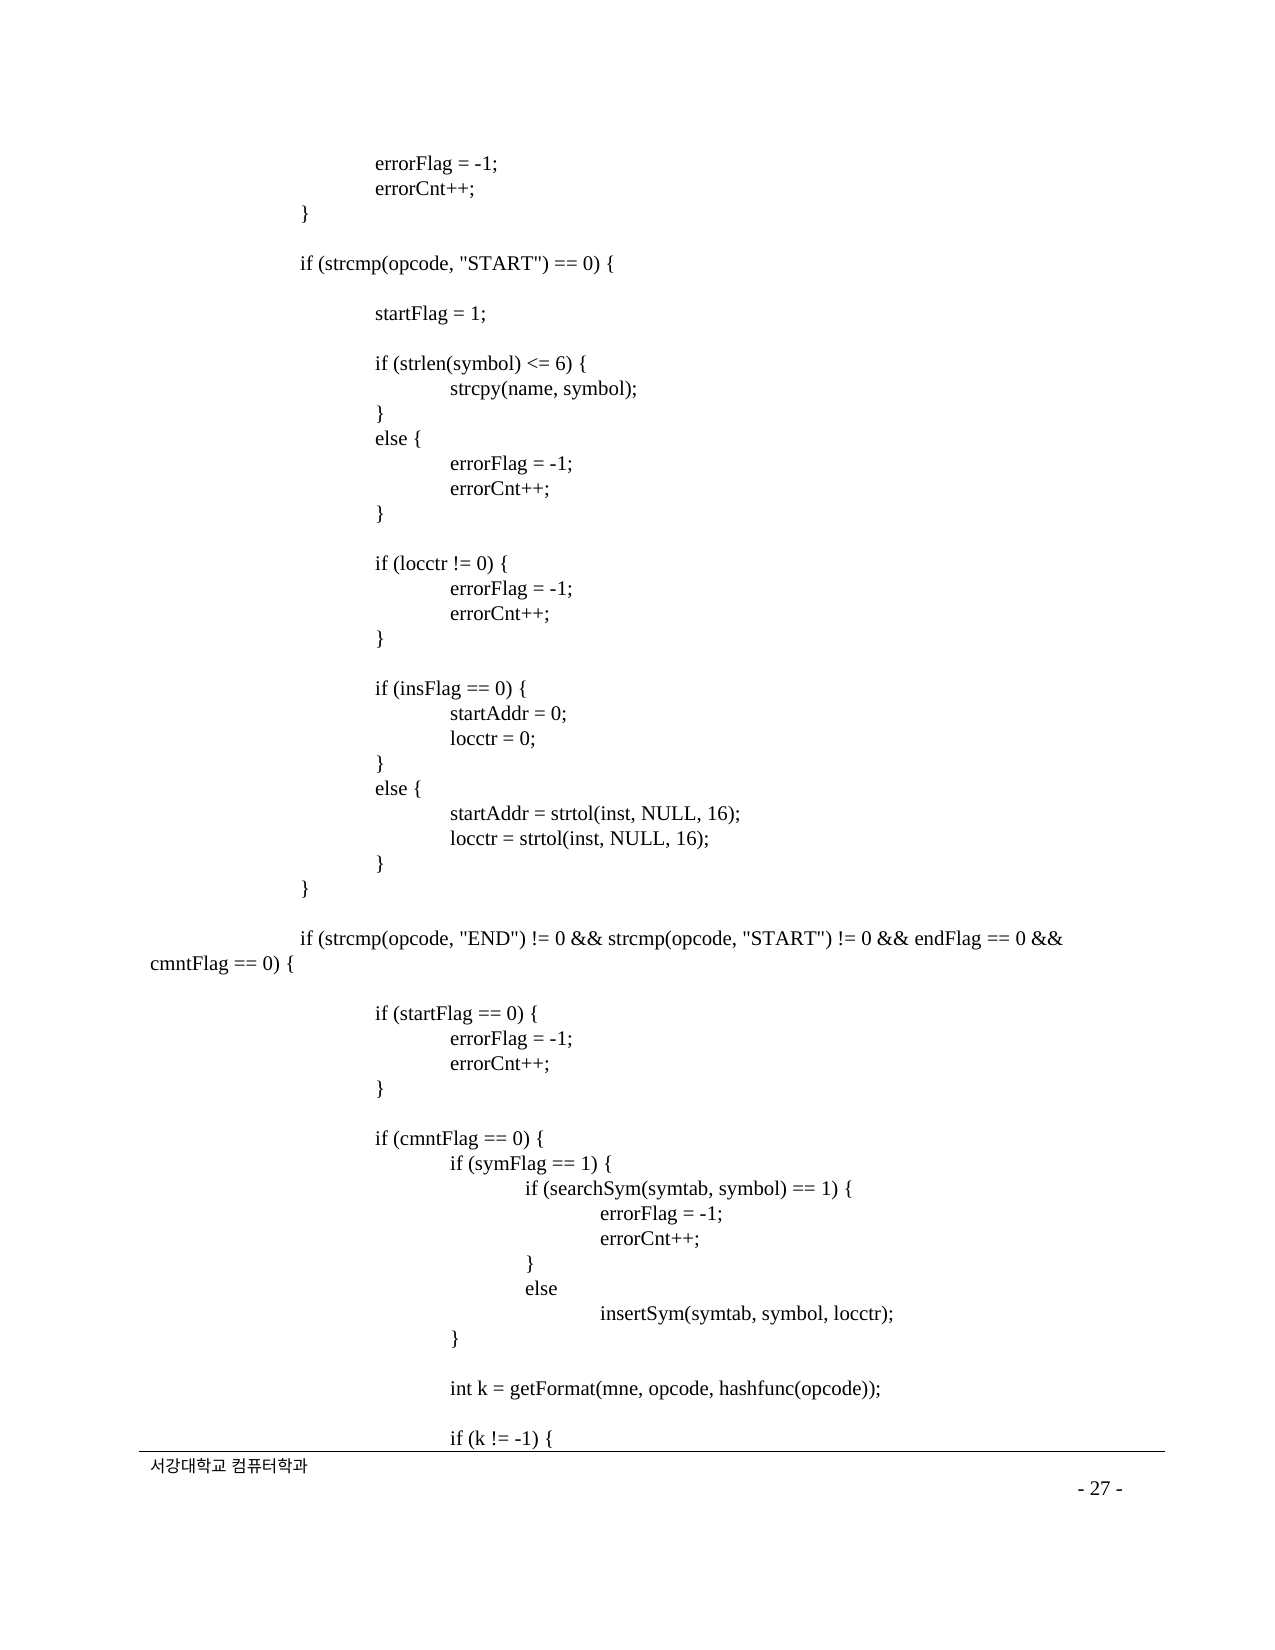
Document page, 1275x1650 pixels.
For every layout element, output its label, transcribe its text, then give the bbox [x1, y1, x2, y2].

text } [150, 1250, 1125, 1275]
text errorCnt++; [150, 175, 1125, 200]
text errorFlag = -1; [150, 1025, 1125, 1050]
text errorCnt++; [150, 475, 1125, 500]
text errorCnt++; [150, 1225, 1125, 1250]
text locctr = 0; [150, 725, 1125, 750]
text } [150, 1325, 1125, 1350]
text locctr = strtol(inst, NULL, 16); [150, 825, 1125, 850]
text } [150, 625, 1125, 650]
text int k = getFormat(mne, opcode, hashfunc(opcode)); [150, 1375, 1125, 1400]
text } [150, 1075, 1125, 1100]
text } [150, 750, 1125, 775]
text startAddr = strtol(inst, NULL, 16); [150, 800, 1125, 825]
text } [150, 500, 1125, 525]
text insertSym(symtab, symbol, locctr); [150, 1300, 1125, 1325]
text strcpy(name, symbol); [150, 375, 1125, 400]
text if (startFlag == 0) { [150, 1000, 1125, 1025]
text } [150, 400, 1125, 425]
text errorFlag = -1; [150, 575, 1125, 600]
text } [150, 850, 1125, 875]
text if (strcmp(opcode, "END") != 0 && strcmp(opcode, "START") != 0 && endFlag == 0 && cmntFlag == 0) { [150, 925, 1125, 975]
text else [150, 1275, 1125, 1300]
text if (cmntFlag == 0) { [150, 1125, 1125, 1150]
text errorCnt++; [150, 1050, 1125, 1075]
text } [150, 875, 1125, 900]
text else { [150, 775, 1125, 800]
text else { [150, 425, 1125, 450]
text if (searchSym(symtab, symbol) == 1) { [150, 1175, 1125, 1200]
text errorFlag = -1; [150, 1200, 1125, 1225]
text if (insFlag == 0) { [150, 675, 1125, 700]
text if (locctr != 0) { [150, 550, 1125, 575]
text errorCnt++; [150, 600, 1125, 625]
text startFlag = 1; [150, 300, 1125, 325]
text if (strlen(symbol) <= 6) { [150, 350, 1125, 375]
text if (symFlag == 1) { [150, 1150, 1125, 1175]
text if (k != -1) { [150, 1425, 1125, 1450]
text startAddr = 0; [150, 700, 1125, 725]
text errorFlag = -1; [150, 450, 1125, 475]
text errorFlag = -1; [150, 150, 1125, 175]
text } [150, 200, 1125, 225]
text if (strcmp(opcode, "START") == 0) { [150, 250, 1125, 275]
